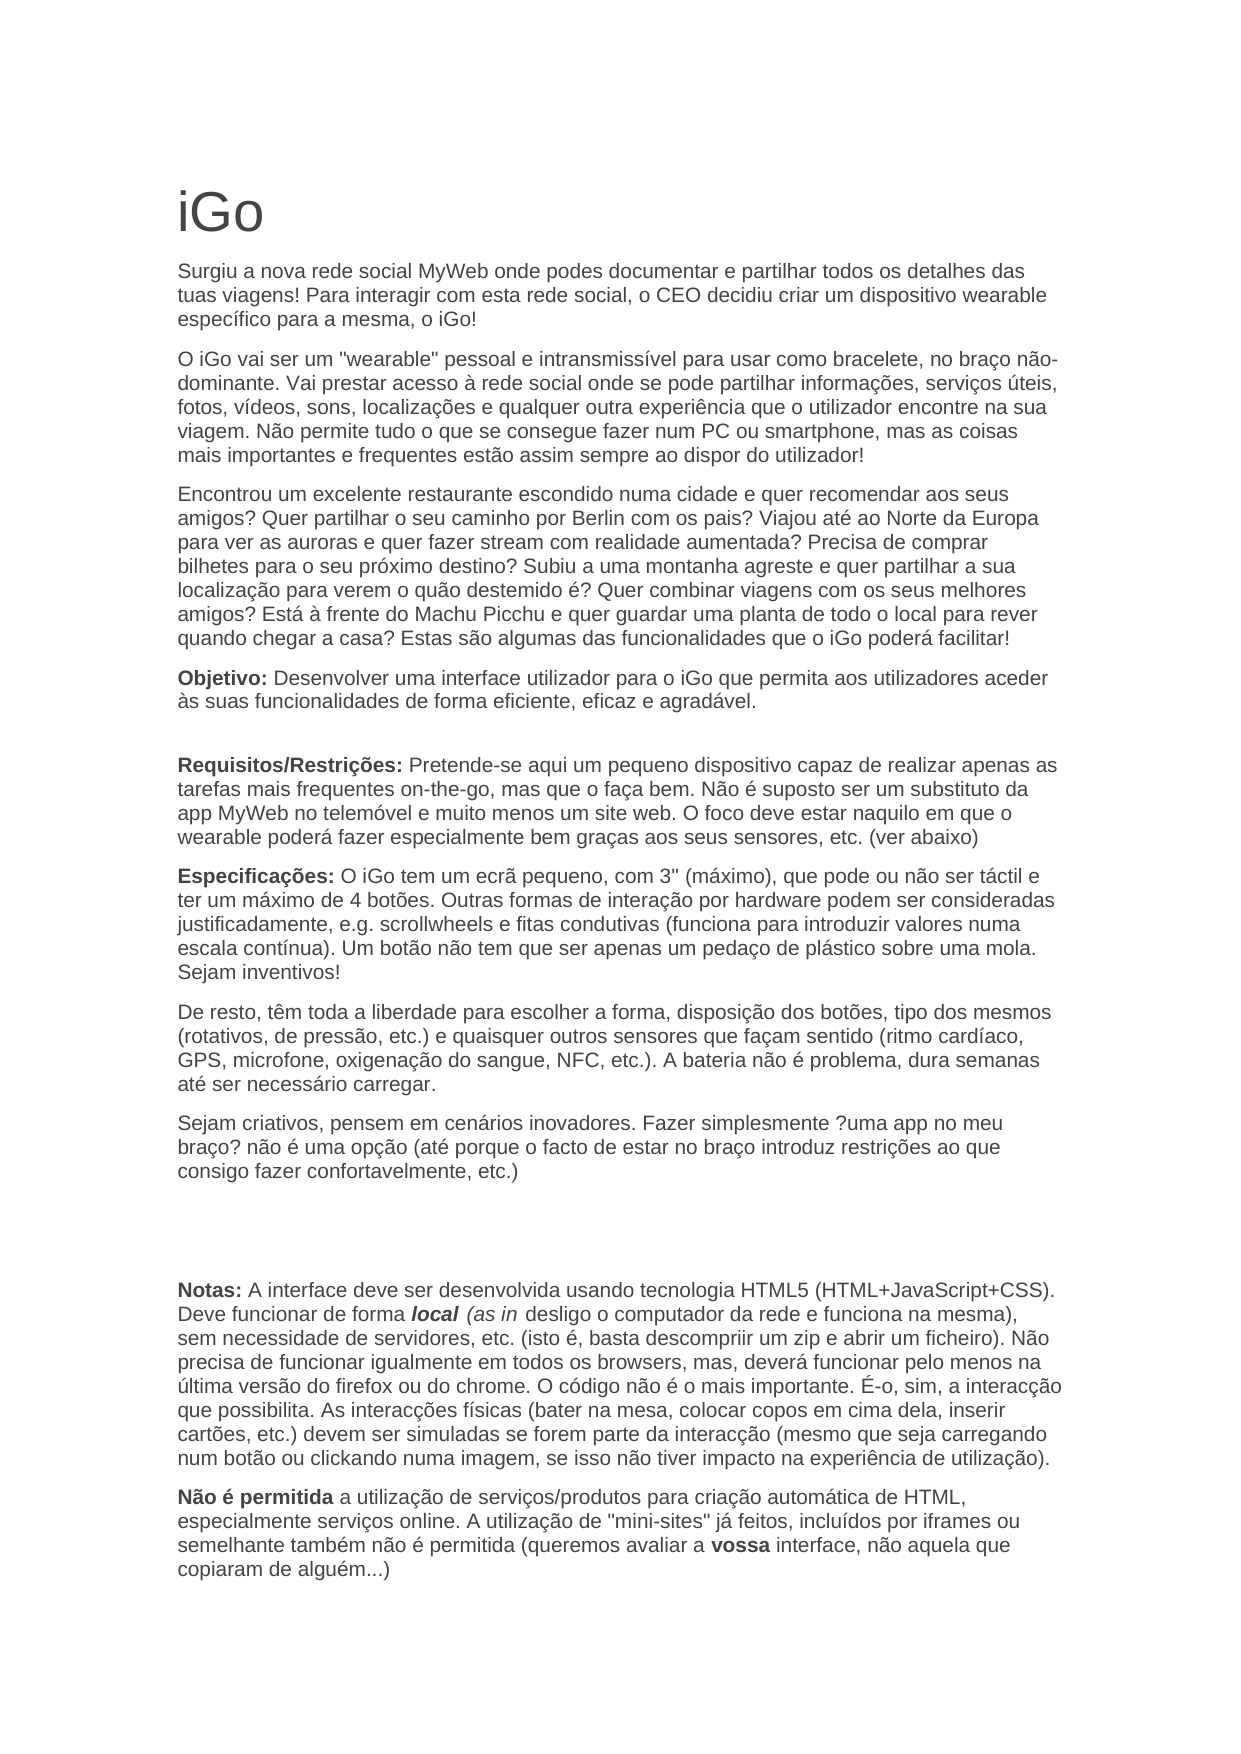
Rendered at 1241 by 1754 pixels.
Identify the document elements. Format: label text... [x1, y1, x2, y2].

text De resto, têm toda a liberdade para escolher a forma, disposição dos botões, tipo dos mesmos (rotativos, de pressão, etc.) e quaisquer outros sensores que façam sentido (ritmo cardíaco, GPS, microfone, oxigenação do sangue, NFC, etc.). A bateria não é problema, dura semanas até ser necessário carregar. [177, 1000, 1063, 1096]
text Encontrou um excelente restaurante escondido numa cidade e quer recomendar aos seus amigos? Quer partilhar o seu caminho por Berlin com os pais? Viajou até ao Norte da Europa para ver as auroras e quer fazer stream com realidade aumentada? Precisa de comprar bilhetes para o seu próximo destino? Subiu a uma montanha agreste e quer partilhar a sua localização para verem o quão destemido é? Quer combinar viagens com os seus melhores amigos? Está à frente do Machu Picchu e quer guardar uma planta de todo o local para rever quando chegar a casa? Estas são algumas das funcionalidades que o iGo poderá facilitar! [177, 482, 1063, 650]
text Requisitos/Restrições: Pretende-se aqui um pequeno dispositivo capaz de realizar apenas as tarefas mais frequentes on-the-go, mas que o faça bem. Não é suposto ser um substituto da app MyWeb no telemóvel e muito menos um site web. O foco deve estar naquilo em que o wearable poderá fazer especialmente bem graças aos seus sensores, etc. (ver abaixo) [177, 729, 1063, 849]
text Notas: A interface deve ser desenvolvida usando tecnologia HTML5 (HTML+JavaScript+CSS). Deve funcionar de forma local (as in desligo o computador da rede e funciona na mesma), sem necessidade de servidores, etc. (isto é, basta descompriir um zip e abrir um ficheiro). Não precisa de funcionar igualmente em todos os browsers, mas, deverá funcionar pelo menos na última versão do firefox ou do chrome. O código não é o mais importante. É-o, sim, a interacção que possibilita. As interacções físicas (bater na mesa, colocar copos em cima dela, inserir cartões, etc.) devem ser simuladas se forem parte da interacção (mesmo que seja carregando num botão ou clickando numa imagem, se isso não tiver impacto na experiência de utilização). [177, 1278, 1063, 1469]
text Objetivo: Desenvolver uma interface utilizador para o iGo que permita aos utilizadores aceder às suas funcionalidades de forma eficiente, eficaz e agradável. [177, 665, 1063, 713]
text Sejam criativos, pensem em cenários inovadores. Fazer simplesmente ?uma app no meu braço? não é uma opção (até porque o facto de estar no braço introduz restrições ao que consigo fazer confortavelmente, etc.) [177, 1111, 1063, 1183]
text O iGo vai ser um "wearable" pessoal e intransmissível para usar como bracelete, no braço não-dominante. Vai prestar acesso à rede social onde se pode partilhar informações, serviços úteis, fotos, vídeos, sons, localizações e qualquer outra experiência que o utilizador encontre na sua viagem. Não permite tudo o que se consegue fazer num PC ou smartphone, mas as coisas mais importantes e frequentes estão assim sempre ao dispor do utilizador! [177, 347, 1063, 466]
text Não é permitida a utilização de serviços/produtos para criação automática de HTML, especialmente serviços online. A utilização de "mini-sites" já feitos, incluídos por iframes ou semelhante também não é permitida (queremos avaliar a vossa interface, não aquela que copiaram de alguém...) [177, 1485, 1063, 1581]
text iGo [177, 179, 1063, 243]
text Surgiu a nova rede social MyWeb onde podes documentar e partilhar todos os detalhes das tuas viagens! Para interagir com esta rede social, o CEO decidiu criar um dispositivo wearable específico para a mesma, o iGo! [177, 259, 1063, 331]
text Especificações: O iGo tem um ecrã pequeno, com 3'' (máximo), que pode ou não ser táctil e ter um máximo de 4 botões. Outras formas de interação por hardware podem ser consideradas justificadamente, e.g. scrollwheels e fitas condutivas (funciona para introduzir valores numa escala contínua). Um botão não tem que ser apenas um pedaço de plástico sobre uma mola. Sejam inventivos! [177, 864, 1063, 984]
